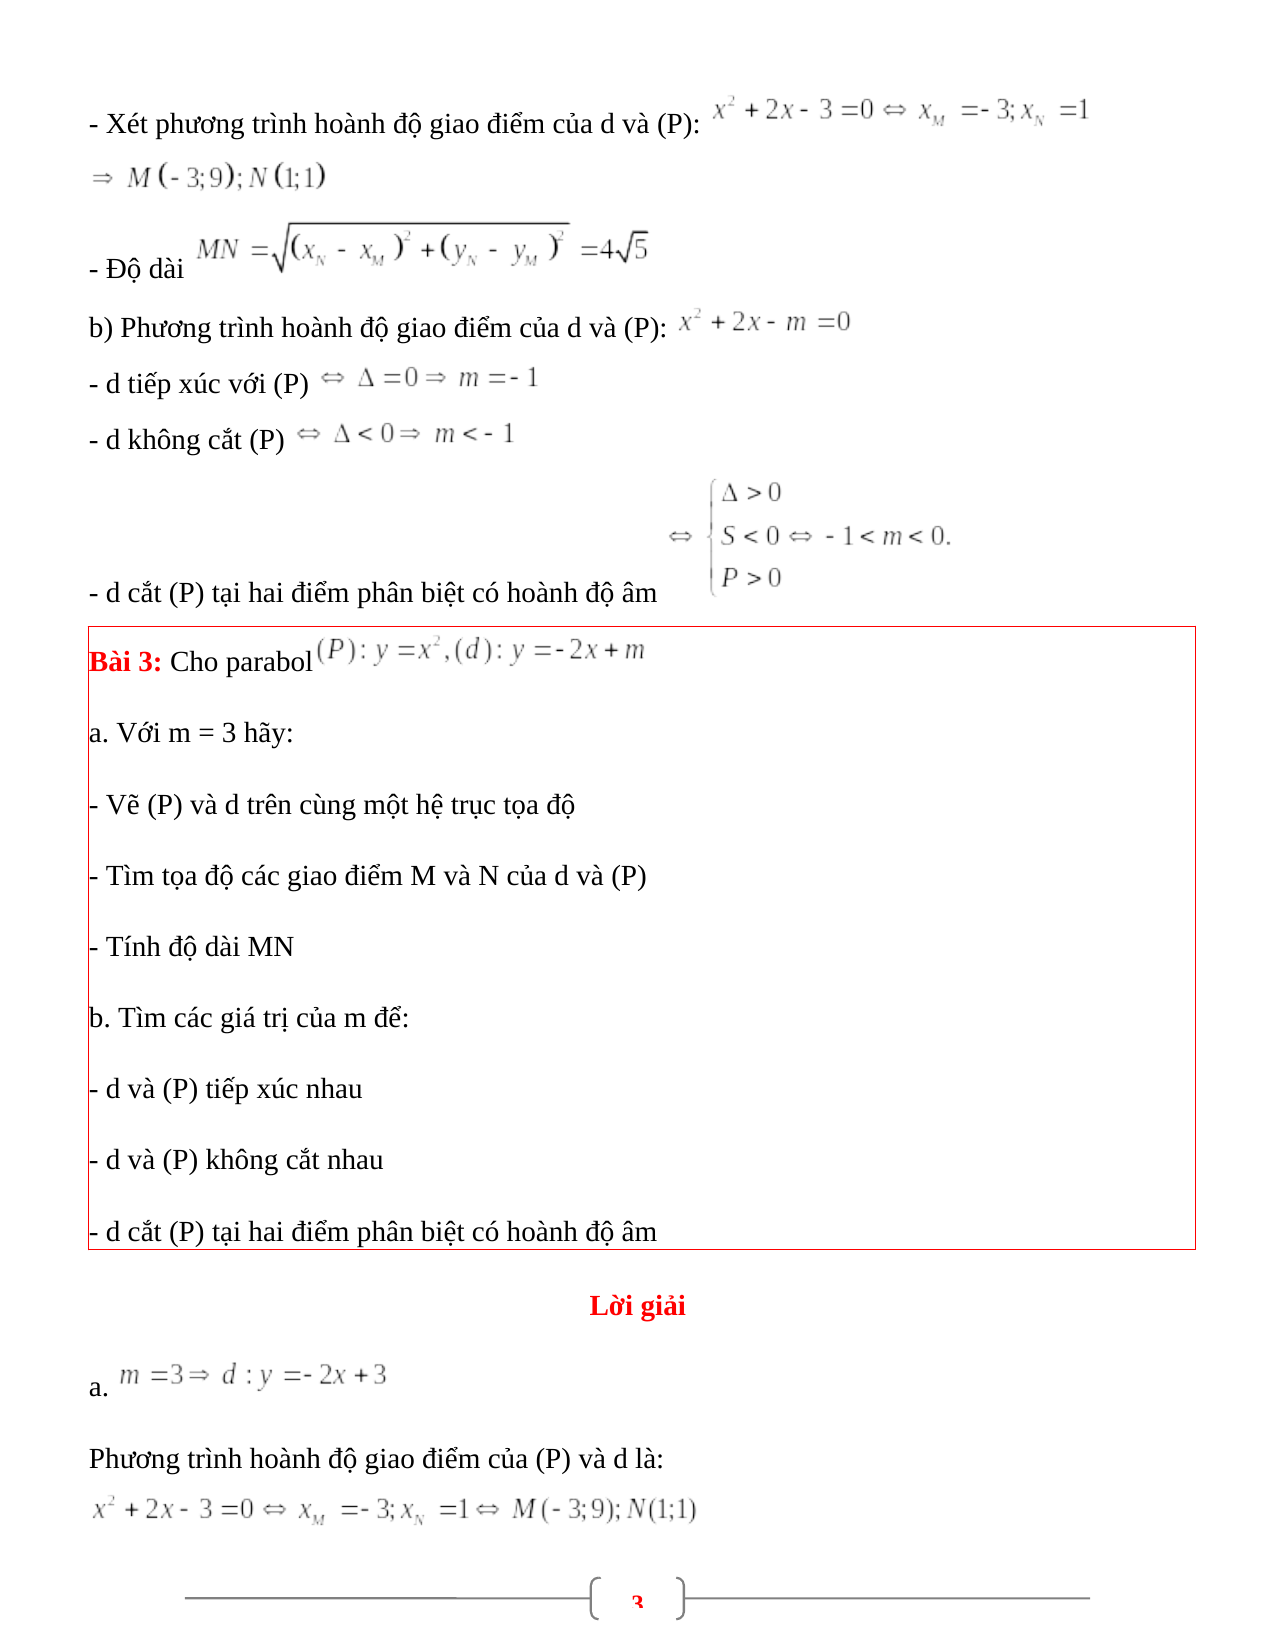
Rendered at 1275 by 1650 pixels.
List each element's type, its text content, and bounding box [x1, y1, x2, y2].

text - Tính độ dài MN [89, 926, 1195, 963]
text Lời giải [89, 1288, 1186, 1321]
text - d và (P) tiếp xúc nhau [89, 1068, 1195, 1105]
text - Độ dài [89, 217, 1186, 284]
text - d tiếp xúc với (P) [89, 361, 1186, 400]
text b) Phương trình hoành độ giao điểm của d và (P): [89, 301, 1186, 344]
text - Vẽ (P) và d trên cùng một hệ trục tọa độ [89, 784, 1195, 820]
text - d và (P) không cắt nhau [89, 1139, 1195, 1176]
text - d cắt (P) tại hai điểm phân biệt có hoành độ âm [89, 1211, 1195, 1249]
text Bài 3: Cho parabol [89, 627, 1195, 678]
text Phương trình hoành độ giao điểm của (P) và d là: [89, 1441, 1186, 1533]
text - d không cắt (P) [89, 417, 1186, 455]
text b. Tìm các giá trị của m để: [89, 997, 1195, 1034]
text a. [89, 1359, 1186, 1403]
text - Xét phương trình hoành độ giao điểm của d và (P): [89, 89, 1186, 139]
text a. Với m = 3 hãy: [89, 712, 1195, 749]
text - Tìm tọa độ các giao điểm M và N của d và (P) [89, 855, 1195, 891]
text - d cắt (P) tại hai điểm phân biệt có hoành độ âm [89, 472, 1186, 609]
